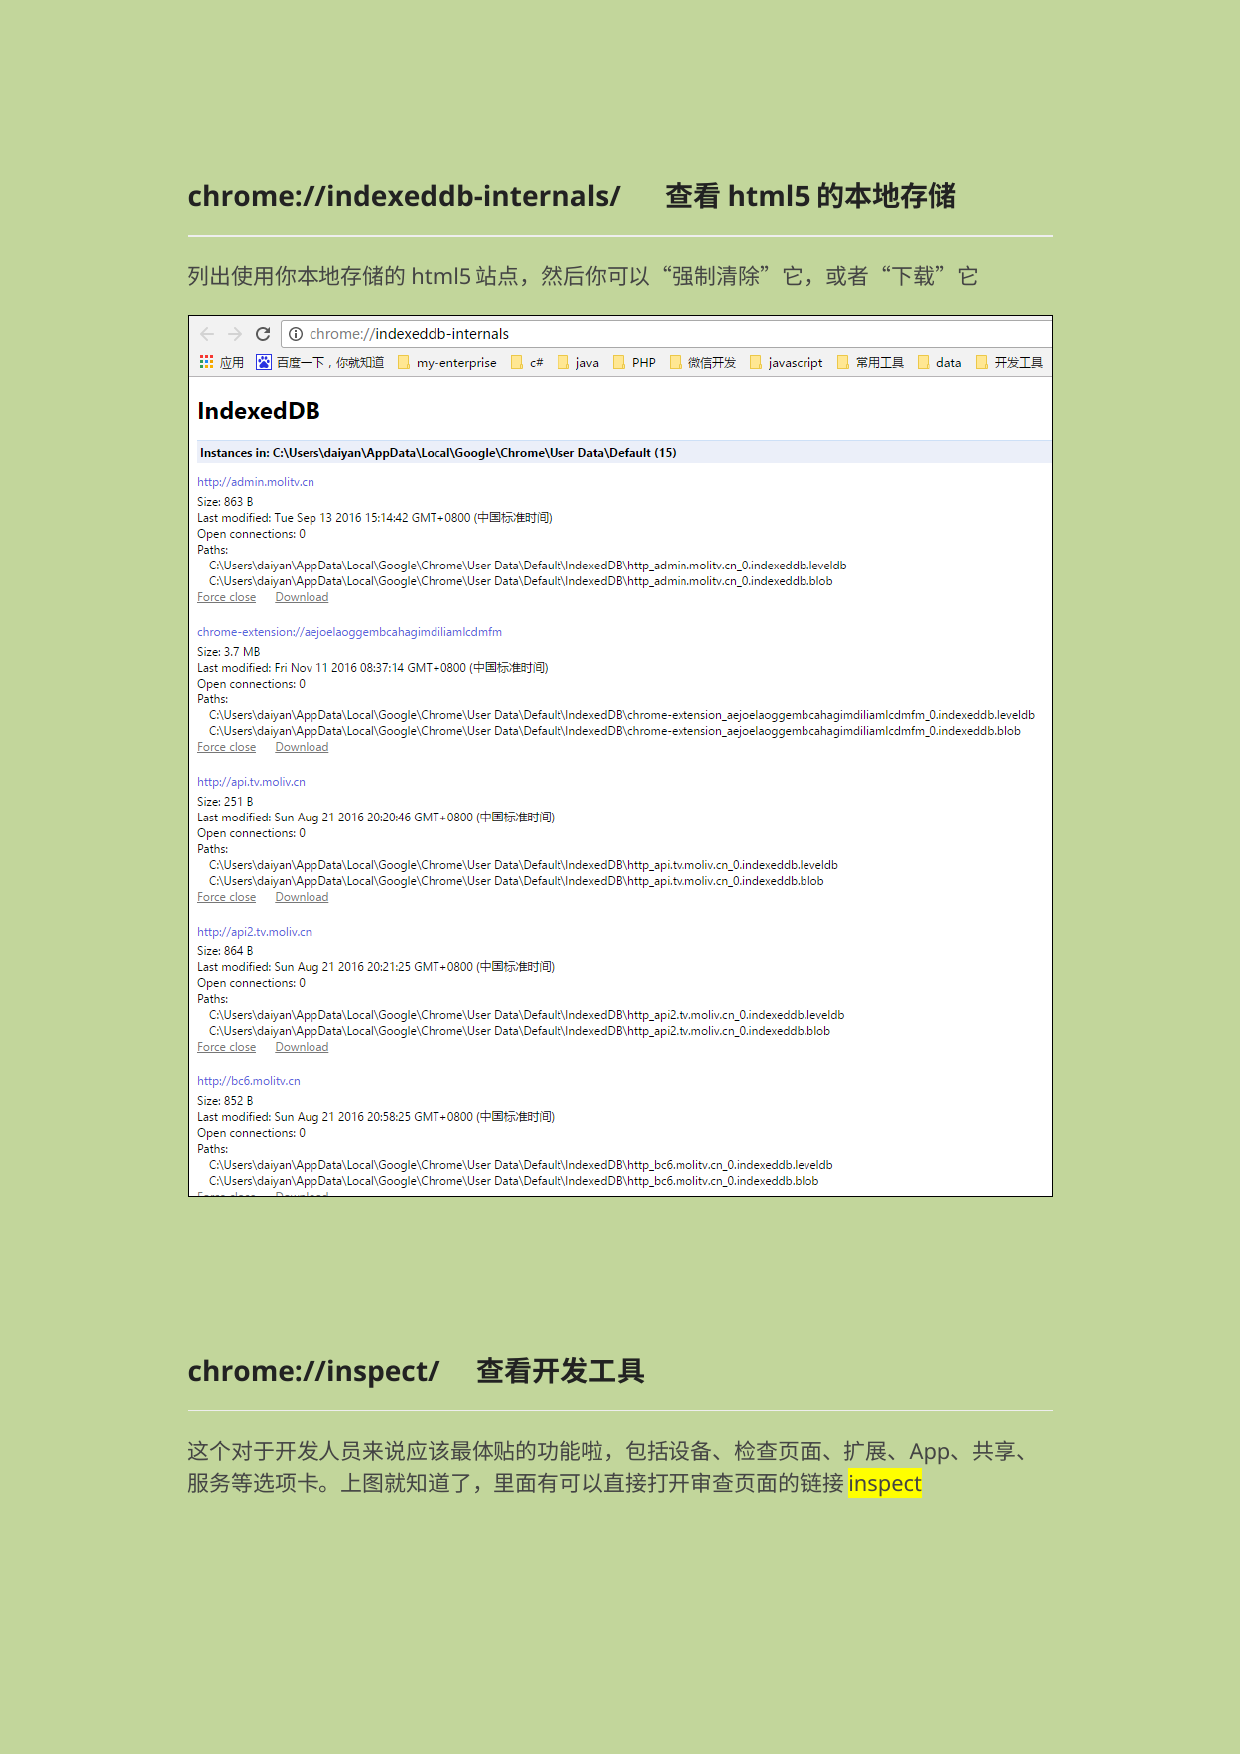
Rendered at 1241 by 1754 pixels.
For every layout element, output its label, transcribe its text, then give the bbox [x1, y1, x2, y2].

text chrome://inspect/ 查看开发工具 [187, 1337, 1053, 1411]
picture [189, 316, 1052, 1196]
text 列出使用你本地存储的 html5站点，然后你可以“强制清除”它，或者“下载”它 [187, 259, 1053, 291]
text chrome://indexeddb-internals/ 查看 html5的本地存储 [187, 162, 1053, 237]
text 这个对于开发人员来说应该最体贴的功能啦，包括设备、检查页面、扩展、App、共享、服务等选项卡。上图就知道了，里面有可以直接打开审查页面的链接inspect [187, 1433, 1053, 1498]
